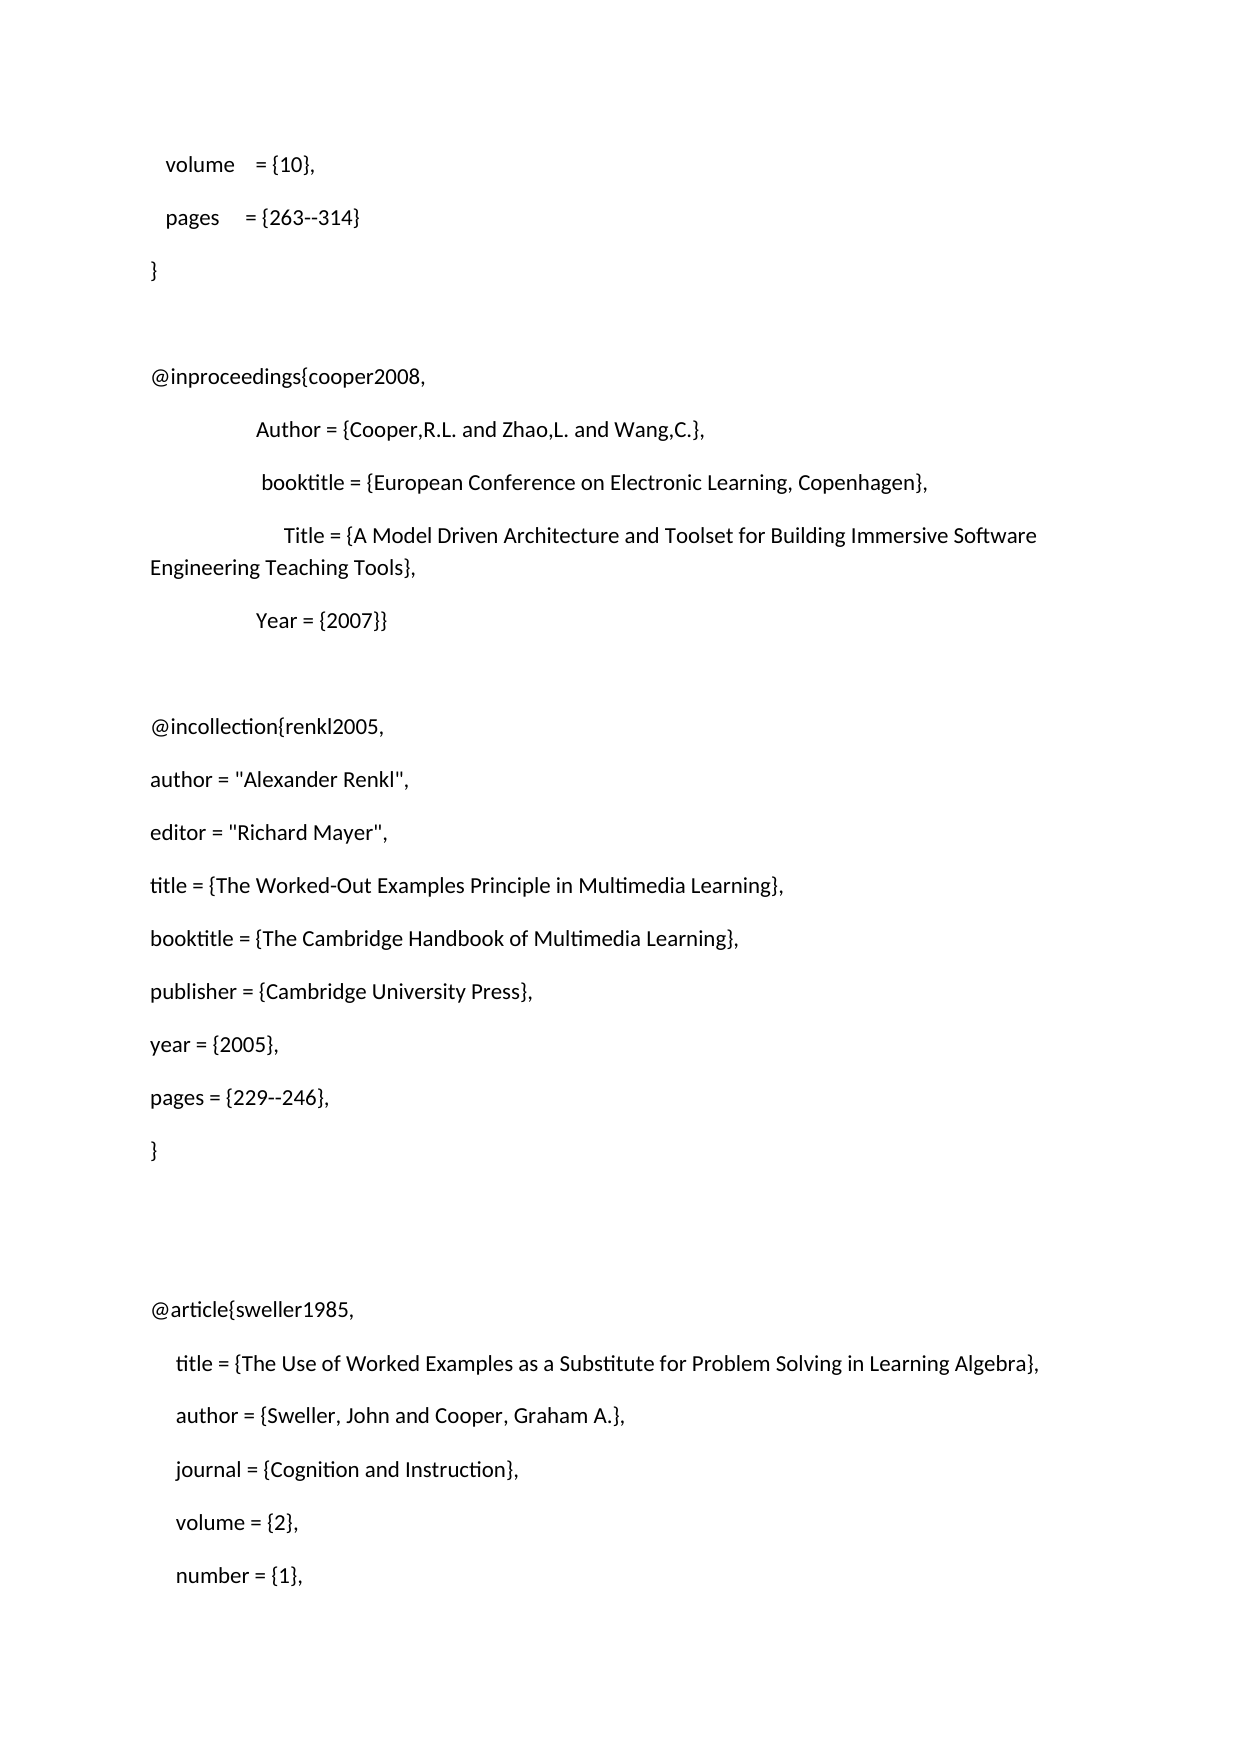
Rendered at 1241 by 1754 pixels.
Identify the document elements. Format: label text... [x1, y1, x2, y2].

text } [150, 1137, 1090, 1164]
text Year = {2007}} [150, 606, 1090, 634]
text pages = {263--314} [150, 203, 1090, 231]
text @incollection{renkl2005, [150, 712, 1090, 740]
text booktitle = {The Cambridge Handbook of Multimedia Learning}, [150, 924, 1090, 952]
text Author = {Cooper,R.L. and Zhao,L. and Wang,C.}, [150, 415, 1090, 443]
text year = {2005}, [150, 1031, 1090, 1058]
text publisher = {Cambridge University Press}, [150, 977, 1090, 1006]
text Title = {A Model Driven Architecture and Toolset for Building Immersive Software Engineering Teaching Tools}, [150, 521, 1090, 581]
text @article{sweller1985, [150, 1296, 1090, 1324]
text @inproceedings{cooper2008, [150, 362, 1090, 390]
text title = {The Worked-Out Examples Principle in Multimedia Learning}, [150, 871, 1090, 899]
text number = {1}, [150, 1561, 1090, 1589]
text title = {The Use of Worked Examples as a Substitute for Problem Solving in Learning Algebra}, [150, 1349, 1090, 1377]
text } [150, 256, 1090, 284]
text booktitle = {European Conference on Electronic Learning, Copenhagen}, [150, 468, 1090, 496]
text journal = {Cognition and Instruction}, [150, 1455, 1090, 1483]
text author = {Sweller, John and Cooper, Graham A.}, [150, 1402, 1090, 1430]
text editor = "Richard Mayer", [150, 818, 1090, 846]
text author = "Alexander Renkl", [150, 765, 1090, 793]
text pages = {229--246}, [150, 1083, 1090, 1112]
text volume = {2}, [150, 1508, 1090, 1536]
text volume = {10}, [150, 150, 1090, 178]
